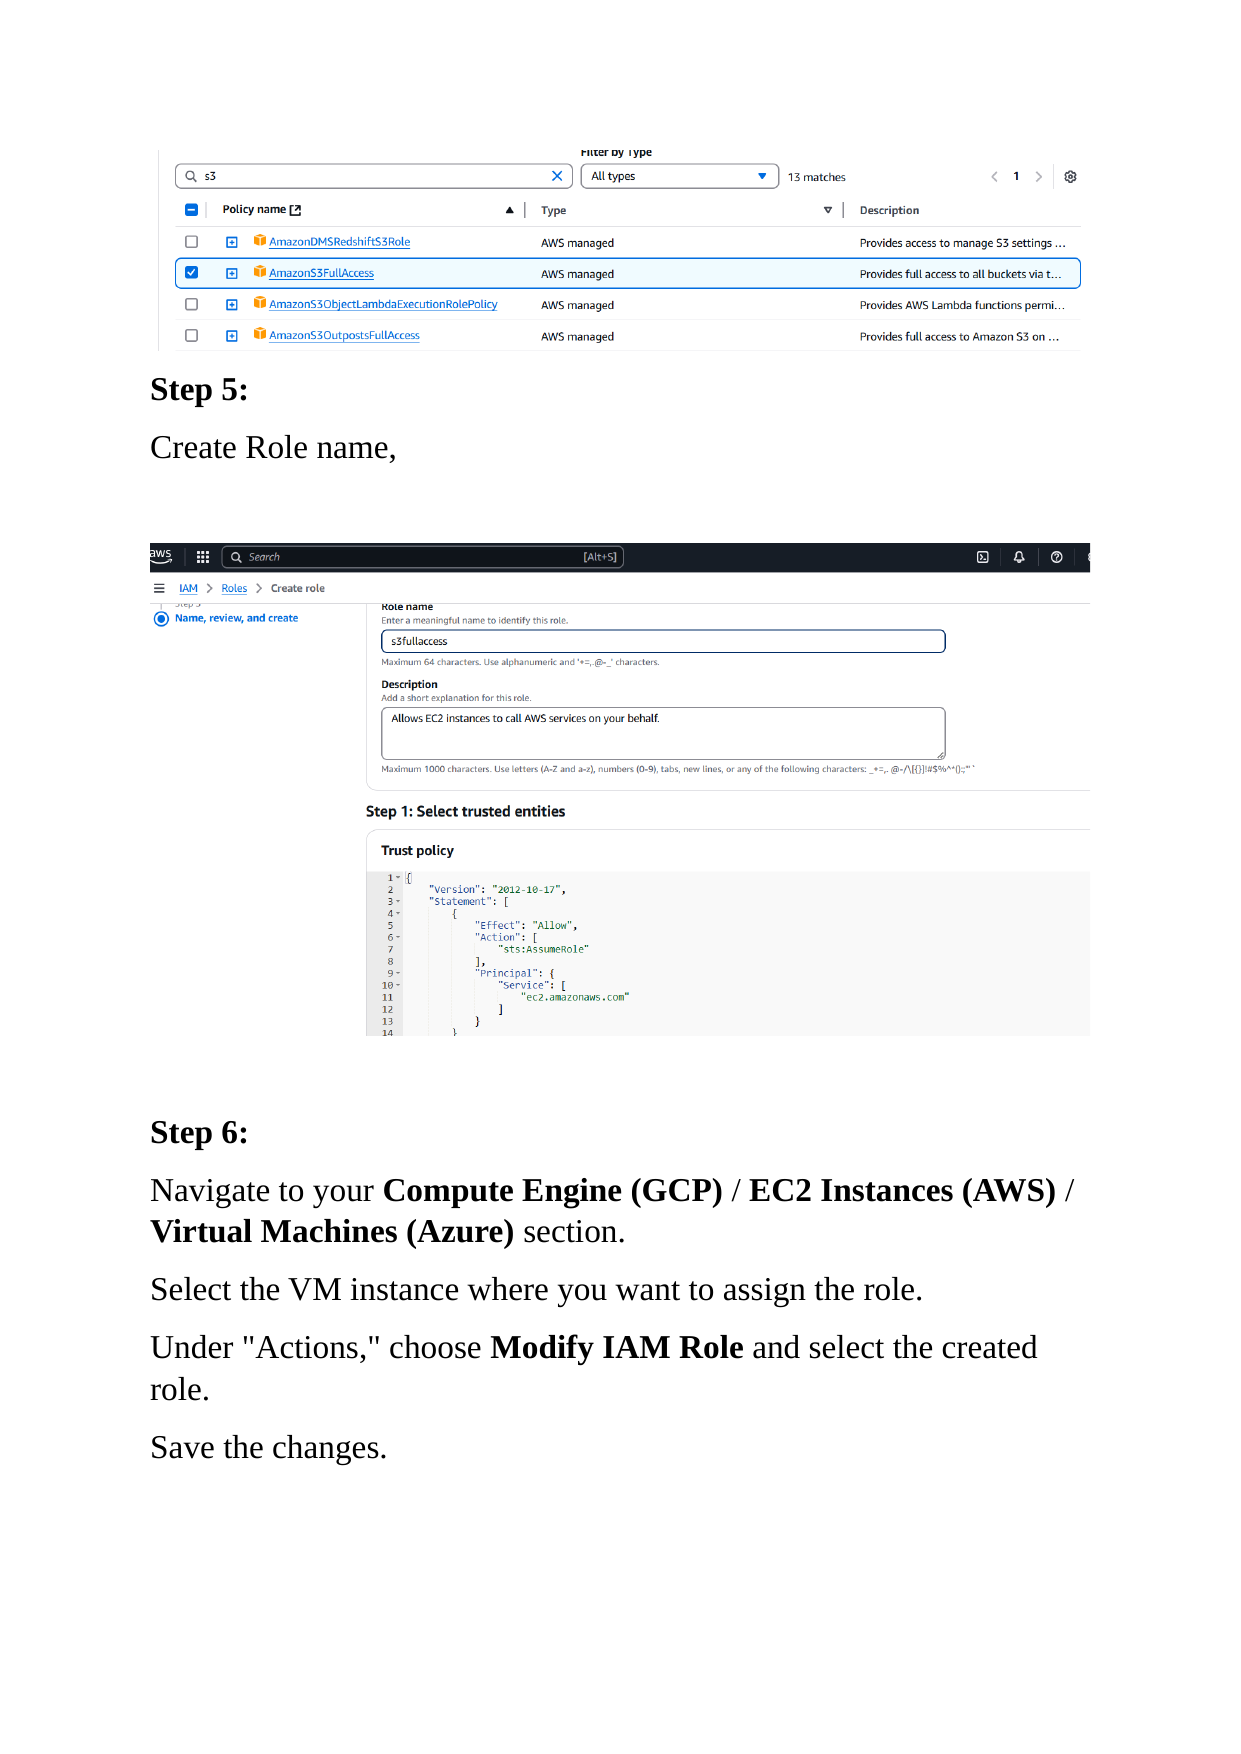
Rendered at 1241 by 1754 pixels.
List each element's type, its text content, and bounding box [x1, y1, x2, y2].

text Save the changes. [150, 1427, 1090, 1465]
picture [150, 543, 1091, 1036]
text Navigate to your Compute Engine (GCP) / EC2 Instances (AWS) / Virtual Machines (Azure) section. [150, 1170, 1090, 1250]
text Under "Actions," choose Modify IAM Role and select the created role. [150, 1327, 1090, 1407]
text Create Role name, [150, 427, 1090, 466]
text Select the VM instance where you want to assign the role. [150, 1269, 1090, 1308]
picture [150, 150, 1091, 351]
text Step 5: [150, 369, 1090, 408]
text Step 6: [150, 1112, 1090, 1150]
